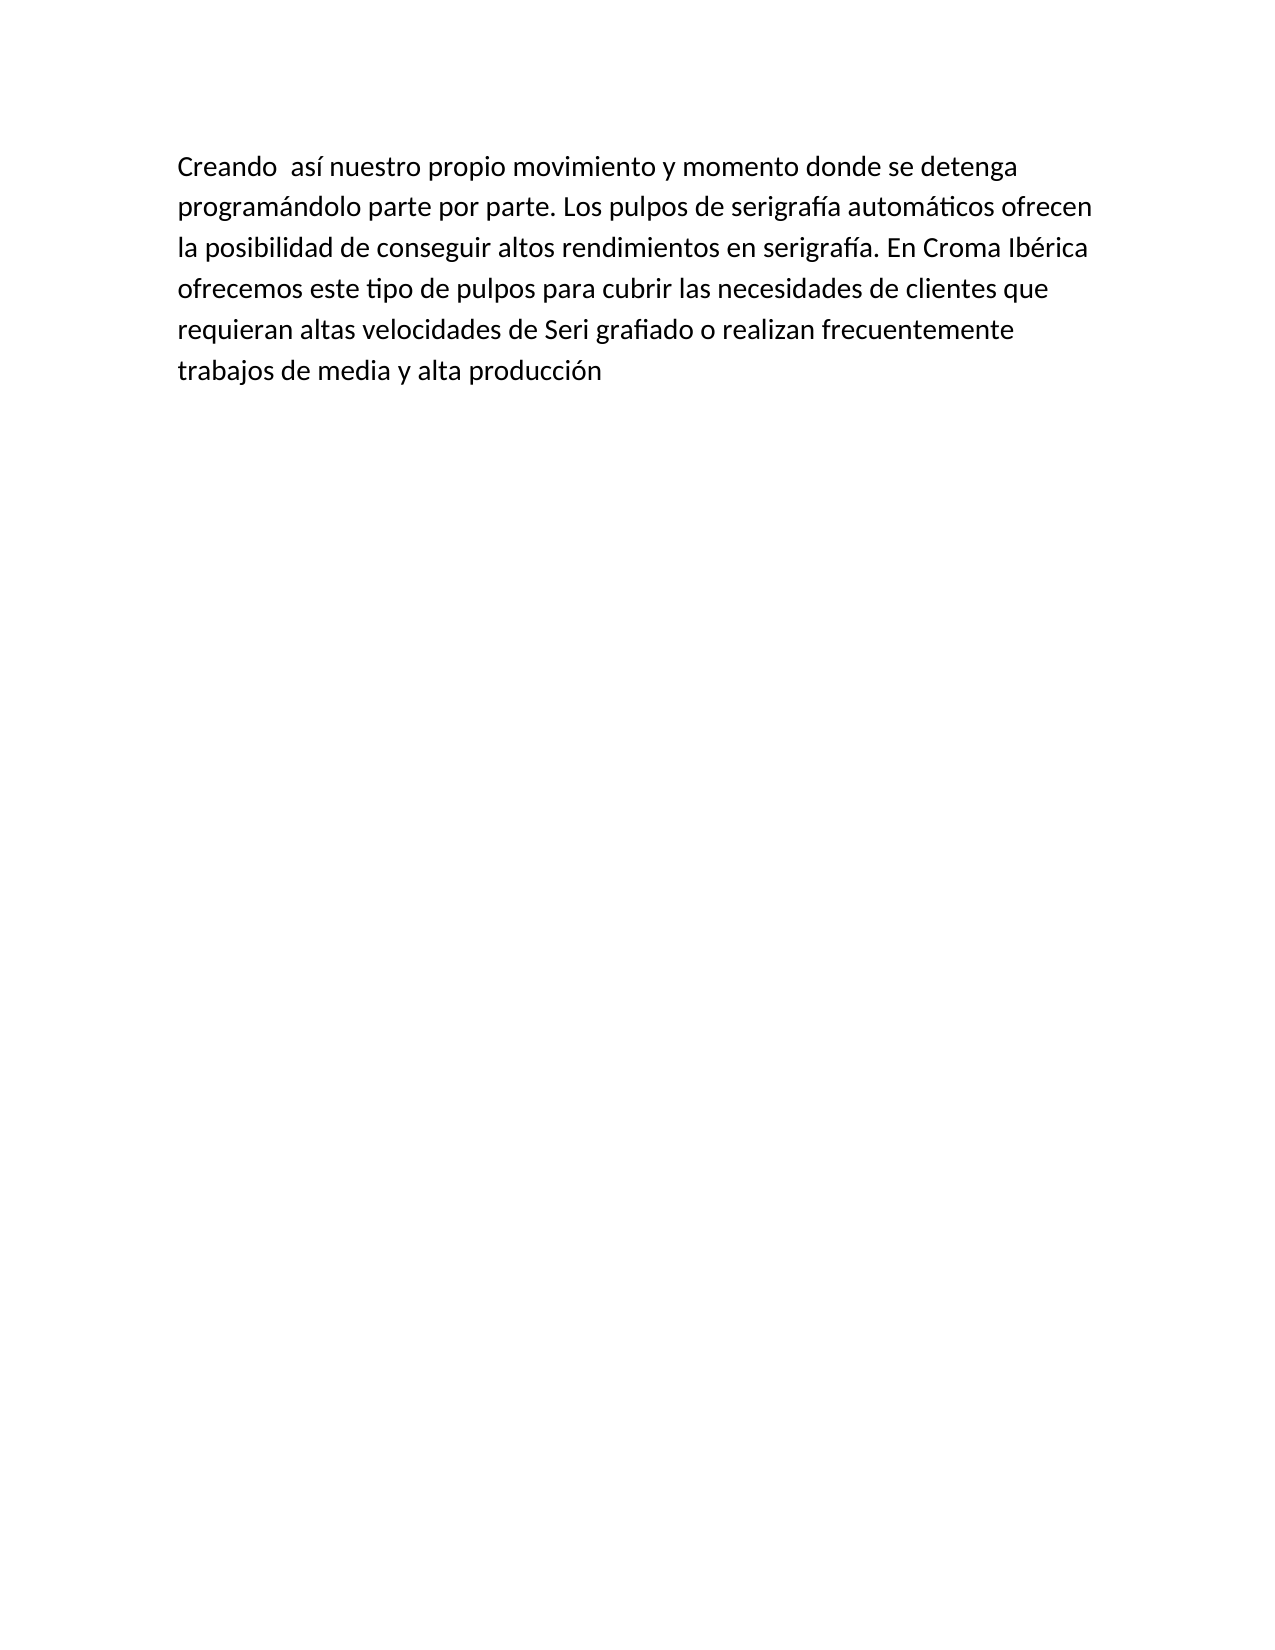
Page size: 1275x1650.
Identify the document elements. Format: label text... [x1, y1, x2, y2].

text Creando así nuestro propio movimiento y momento donde se detenga programándolo parte por parte. Los pulpos de serigrafía automáticos ofrecen la posibilidad de conseguir altos rendimientos en serigrafía. En Croma Ibérica ofrecemos este tipo de pulpos para cubrir las necesidades de clientes que requieran altas velocidades de Seri grafiado o realizan frecuentemente trabajos de media y alta producción [177, 148, 1098, 388]
